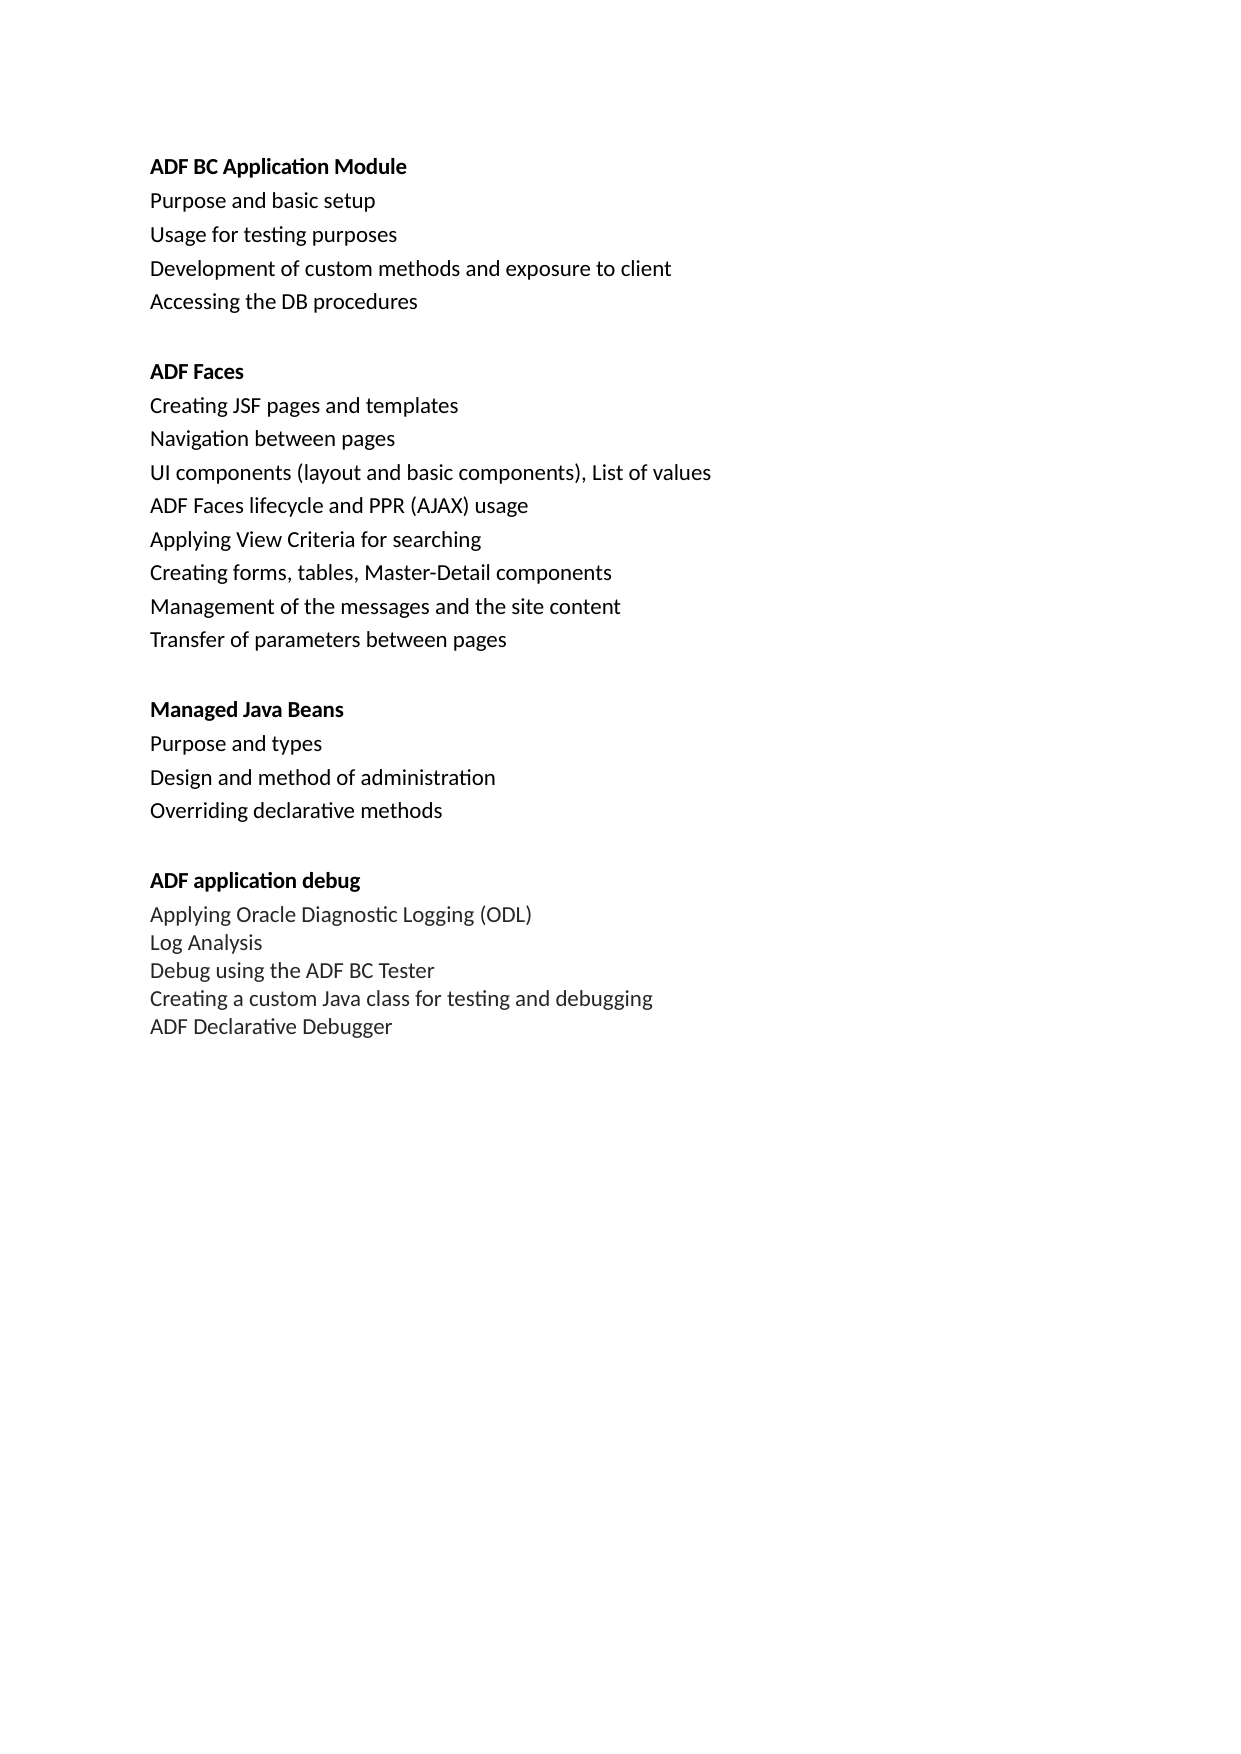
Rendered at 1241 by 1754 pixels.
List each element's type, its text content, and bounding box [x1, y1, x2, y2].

text Accessing the DB procedures [150, 287, 914, 315]
text Design and method of administration [150, 763, 914, 791]
text UI components (layout and basic components), List of values [150, 458, 914, 486]
text Creating a custom Java class for testing and debugging [150, 984, 1090, 1012]
text Purpose and types [150, 729, 914, 757]
text Creating JSF pages and templates [150, 391, 914, 419]
text Transfer of parameters between pages [150, 626, 914, 654]
text Applying Oracle Diagnostic Logging (ODL) [150, 900, 1090, 928]
text ADF application debug [150, 863, 914, 894]
text ADF Faces lifecycle and PPR (AJAX) usage [150, 491, 914, 519]
text ADF Faces [150, 354, 914, 385]
text Overriding declarative methods [150, 796, 914, 824]
text ADF Declarative Debugger [150, 1012, 1090, 1040]
text Applying View Criteria for searching [150, 525, 914, 553]
text Management of the messages and the site content [150, 592, 914, 620]
text Development of custom methods and exposure to client [150, 254, 914, 282]
text Navigation between pages [150, 424, 914, 452]
text Debug using the ADF BC Tester [150, 956, 1090, 984]
text Creating forms, tables, Master-Detail components [150, 558, 914, 587]
text Usage for testing purposes [150, 220, 914, 248]
text ADF BC Application Module [150, 150, 914, 181]
text Log Analysis [150, 928, 1090, 956]
text Managed Java Beans [150, 693, 914, 723]
text Purpose and basic setup [150, 187, 914, 214]
